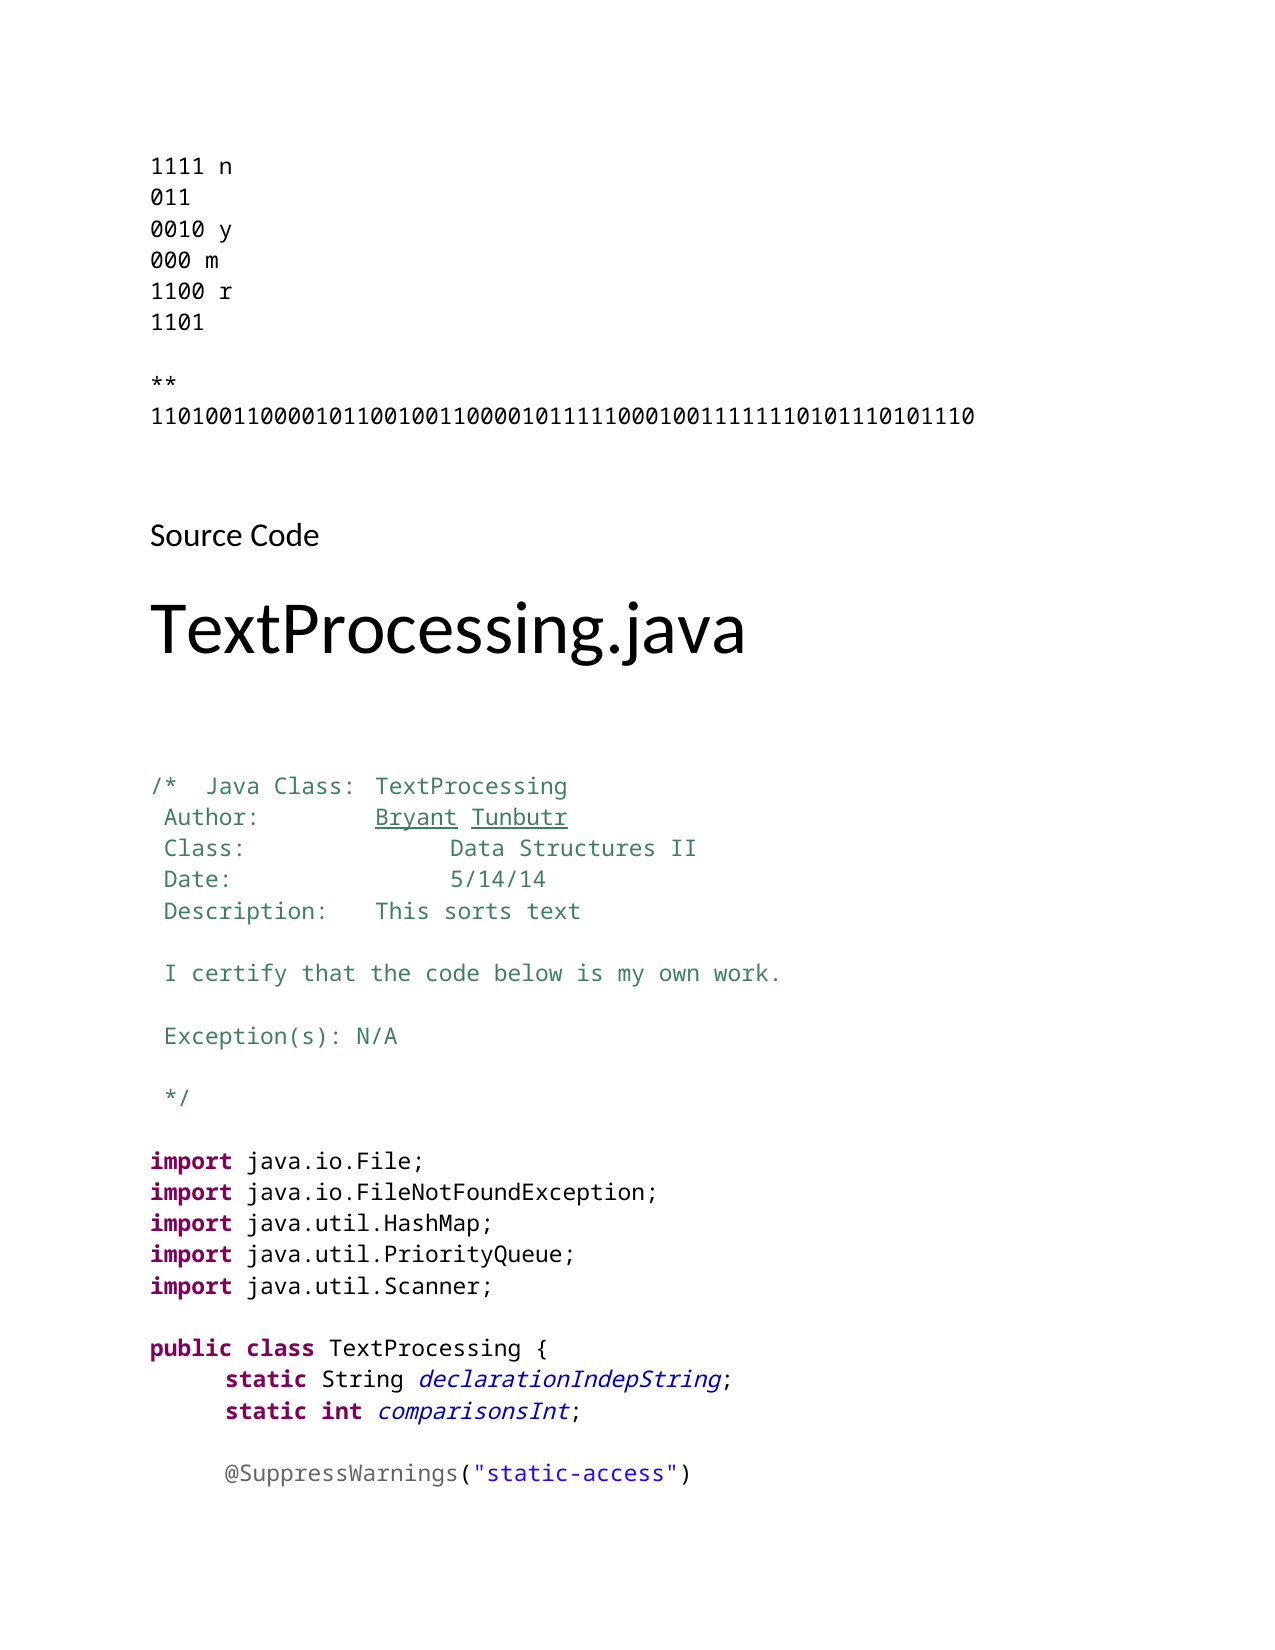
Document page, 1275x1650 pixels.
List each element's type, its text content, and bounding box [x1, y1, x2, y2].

text Description: This sorts text [150, 895, 1125, 926]
text Exception(s): N/A [150, 1020, 1125, 1051]
text import java.util.HashMap; [150, 1207, 1125, 1238]
text 110100110000101100100110000101111100010011111110101110101110 [150, 400, 1125, 431]
text import java.util.Scanner; [150, 1270, 1125, 1301]
text 000 m [150, 244, 1125, 275]
text ** [150, 369, 1125, 400]
text I certify that the code below is my own work. [150, 957, 1125, 988]
text static int comparisonsInt; [150, 1395, 1125, 1426]
text @SuppressWarnings("static-access") [150, 1457, 1125, 1488]
text /* Java Class: TextProcessing [150, 770, 1125, 801]
text Date: 5/14/14 [150, 863, 1125, 895]
text */ [150, 1082, 1125, 1113]
text import java.util.PriorityQueue; [150, 1238, 1125, 1270]
text 011 [150, 181, 1125, 212]
text 1100 r [150, 275, 1125, 306]
text TextProcessing.java [150, 581, 1125, 673]
text import java.io.File; [150, 1145, 1125, 1176]
text 0010 y [150, 212, 1125, 244]
text 1111 n [150, 150, 1125, 181]
text Source Code [150, 513, 1125, 554]
text 1101 [150, 306, 1125, 337]
text static String declarationIndepString; [150, 1363, 1125, 1395]
text import java.io.FileNotFoundException; [150, 1176, 1125, 1207]
text Class: Data Structures II [150, 832, 1125, 863]
text Author: Bryant Tunbutr [150, 801, 1125, 832]
text public class TextProcessing { [150, 1332, 1125, 1363]
